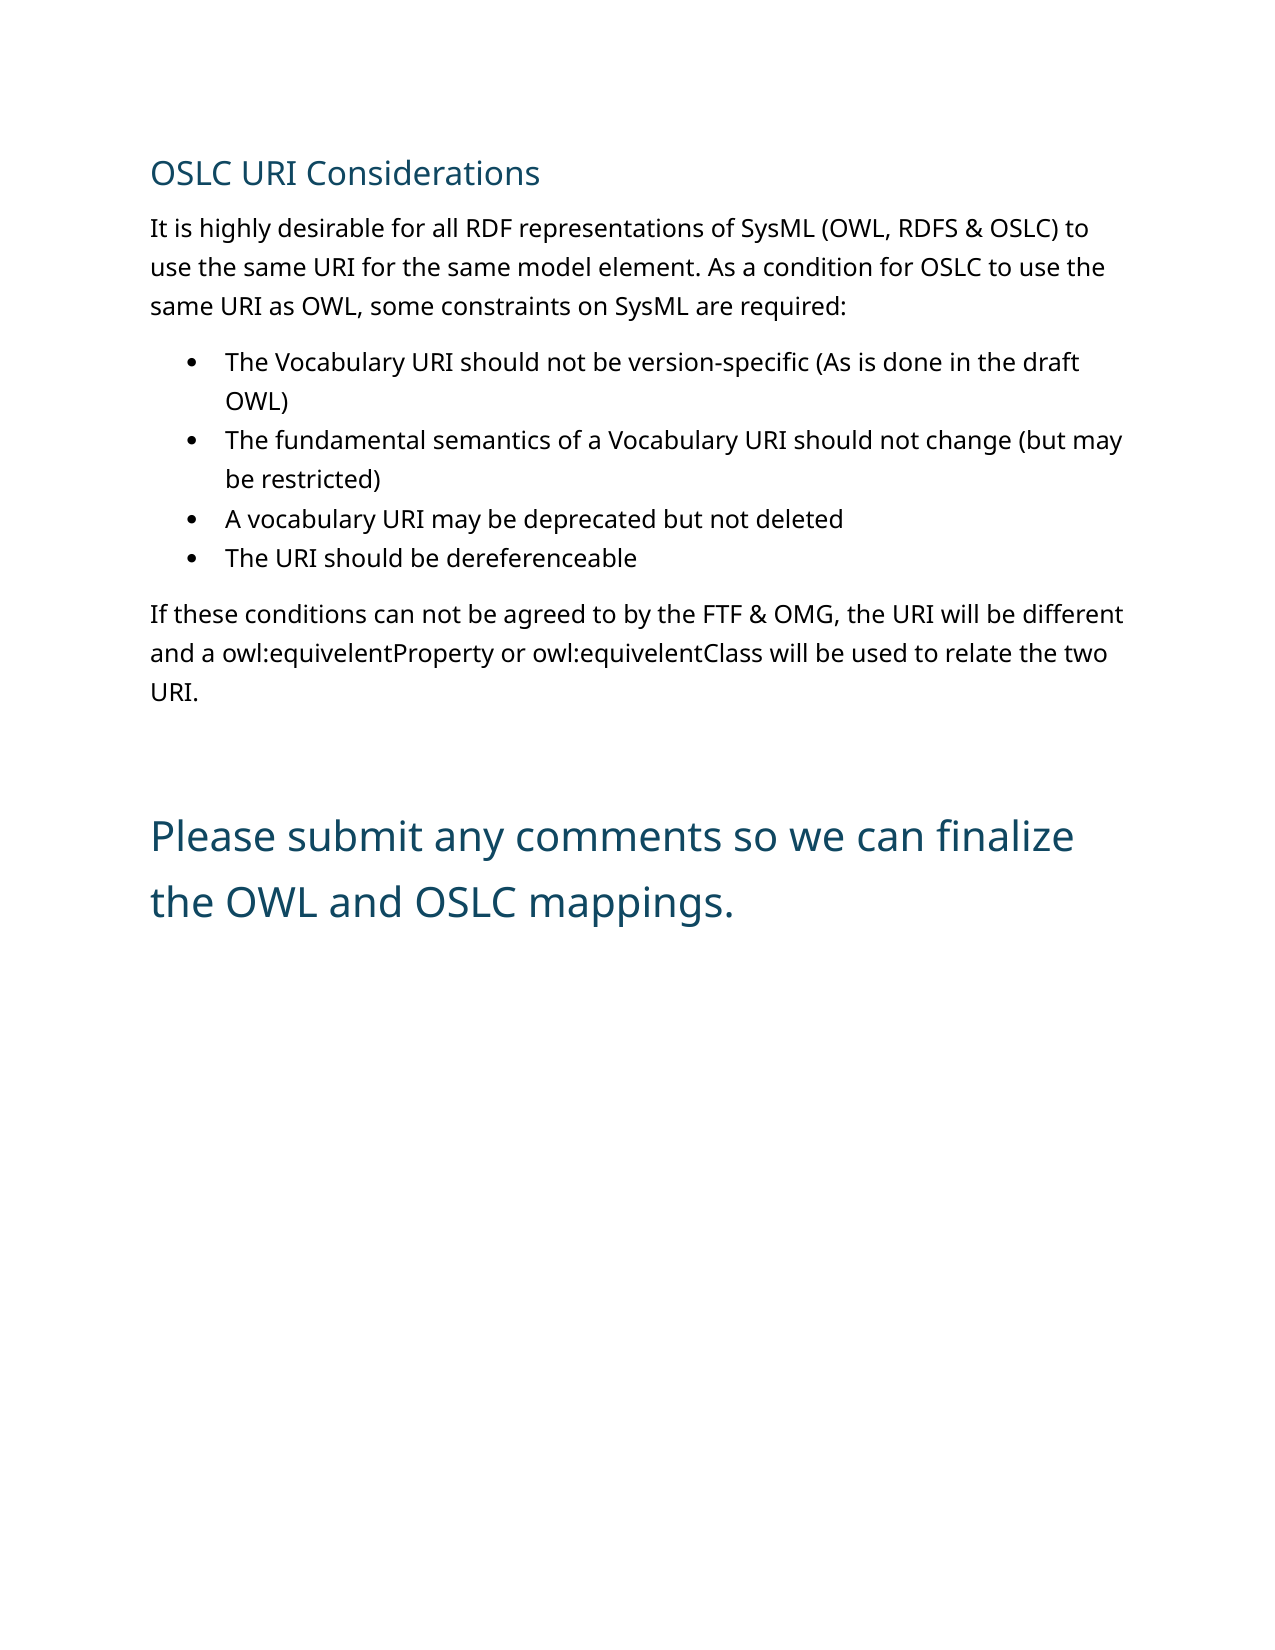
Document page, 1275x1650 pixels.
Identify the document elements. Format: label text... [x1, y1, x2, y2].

text If these conditions can not be agreed to by the FTF & OMG, the URI will be different and a owl:equivelentProperty or owl:equivelentClass will be used to relate the two URI. [150, 596, 1125, 709]
list The fundamental semantics of a Vocabulary URI should not change (but may be restricted) [187, 423, 1125, 496]
text It is highly desirable for all RDF representations of SysML (OWL, RDFS & OSLC) to use the same URI for the same model element. As a condition for OSLC to use the same URI as OWL, some constraints on SysML are required: [150, 211, 1125, 323]
list The URI should be dereferenceable [187, 541, 1125, 574]
list A vocabulary URI may be deprecated but not deleted [187, 501, 1125, 535]
subtitle Please submit any comments so we can finalize the OWL and OSLC mappings. [150, 807, 1125, 929]
list The Vocabulary URI should not be version-specific (As is done in the draft OWL) [187, 345, 1125, 418]
subtitle OSLC URI Considerations [150, 150, 1125, 195]
